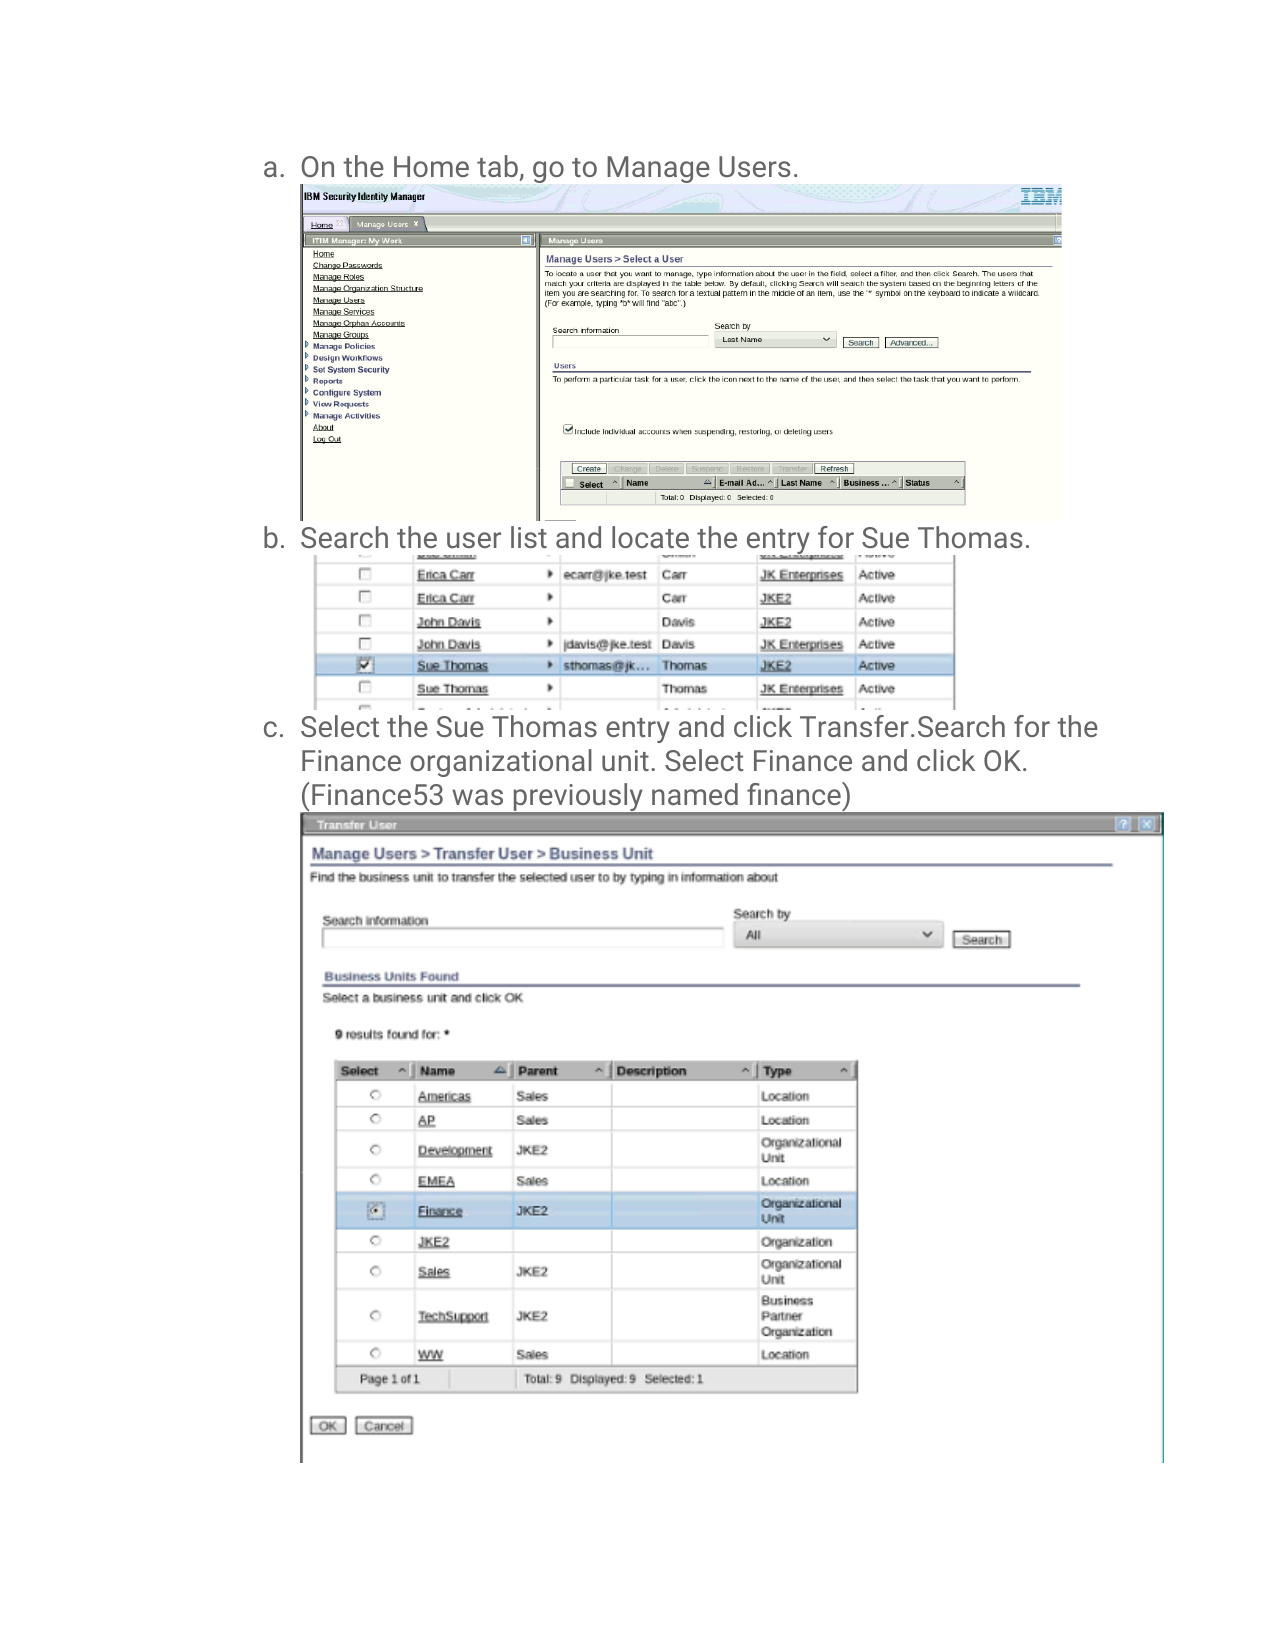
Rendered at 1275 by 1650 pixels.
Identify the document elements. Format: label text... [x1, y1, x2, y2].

picture [300, 555, 996, 710]
picture [300, 184, 1062, 521]
picture [300, 812, 1164, 1463]
